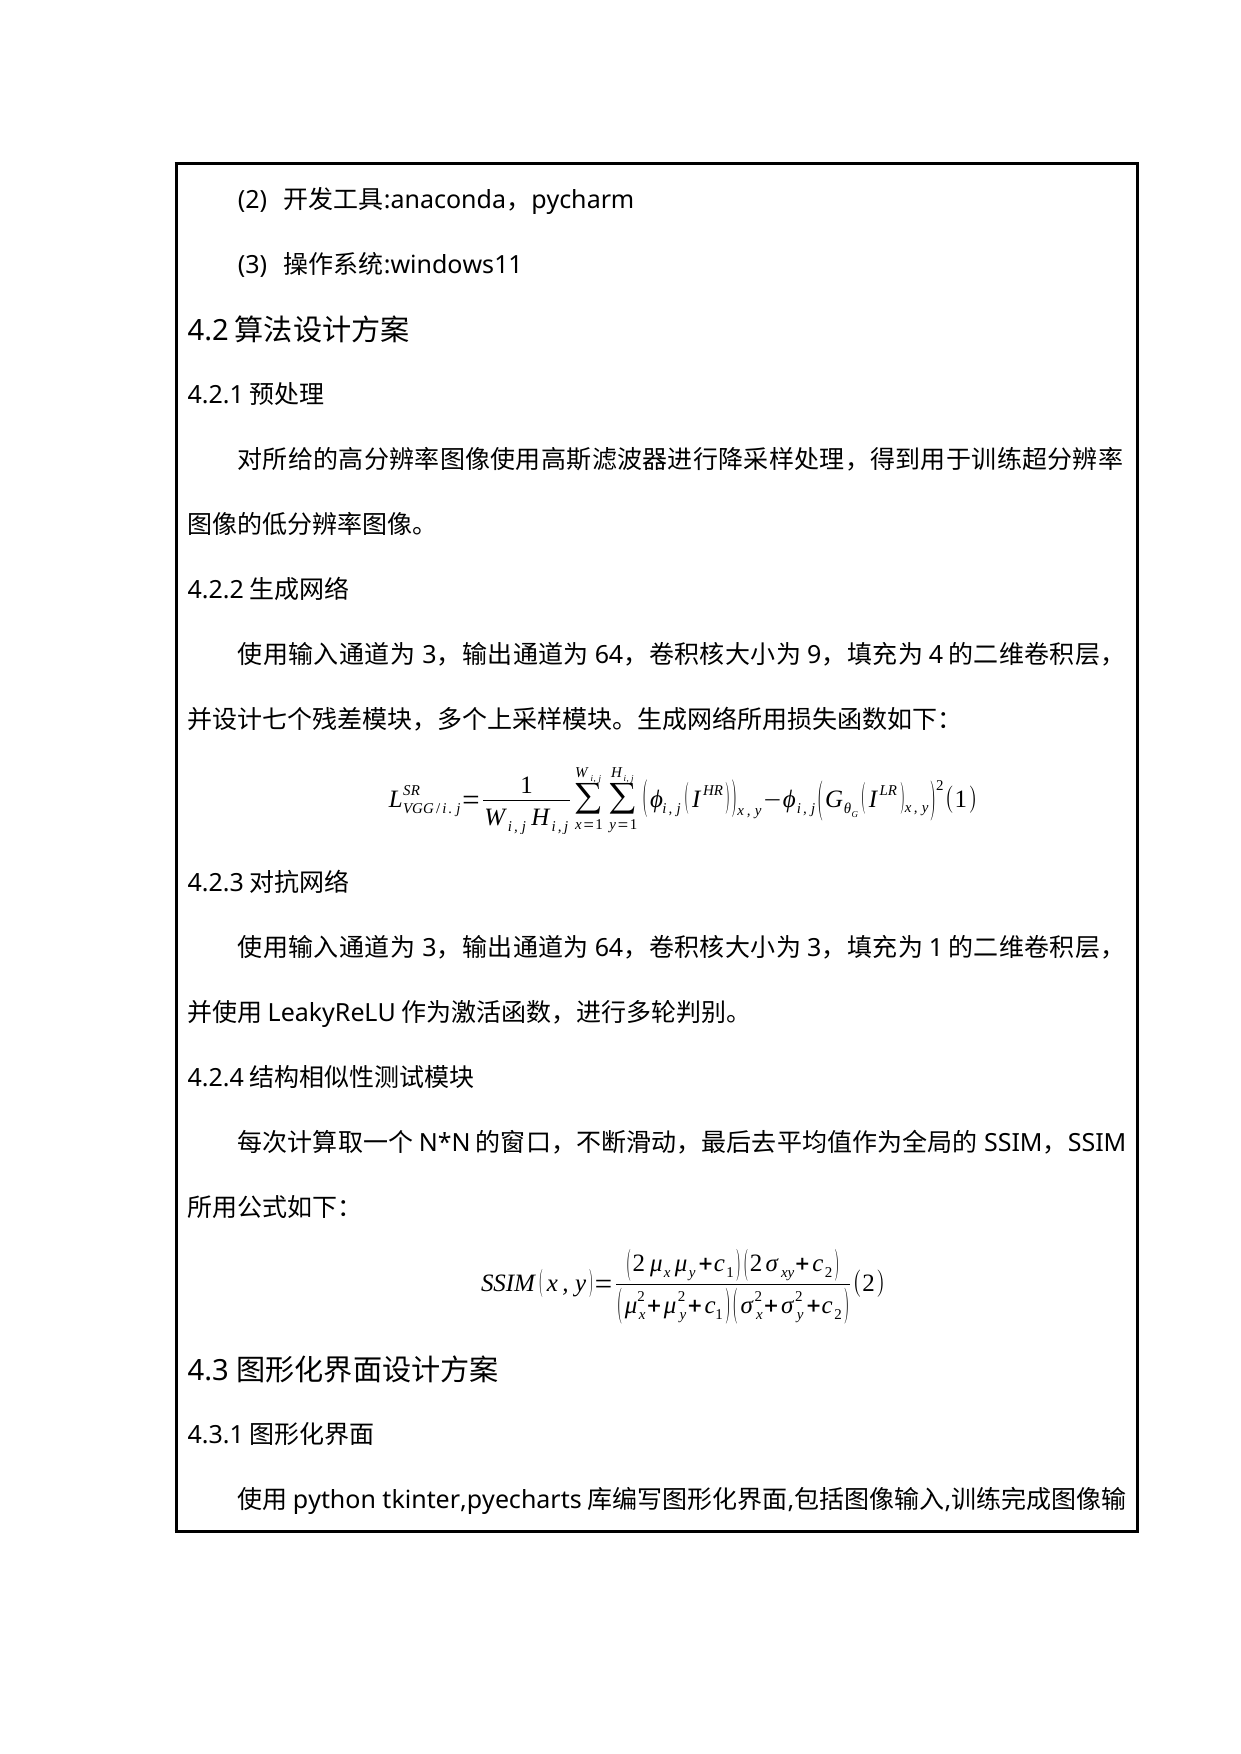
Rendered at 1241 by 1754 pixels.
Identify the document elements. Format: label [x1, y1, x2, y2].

table_header [178, 165, 1136, 1530]
